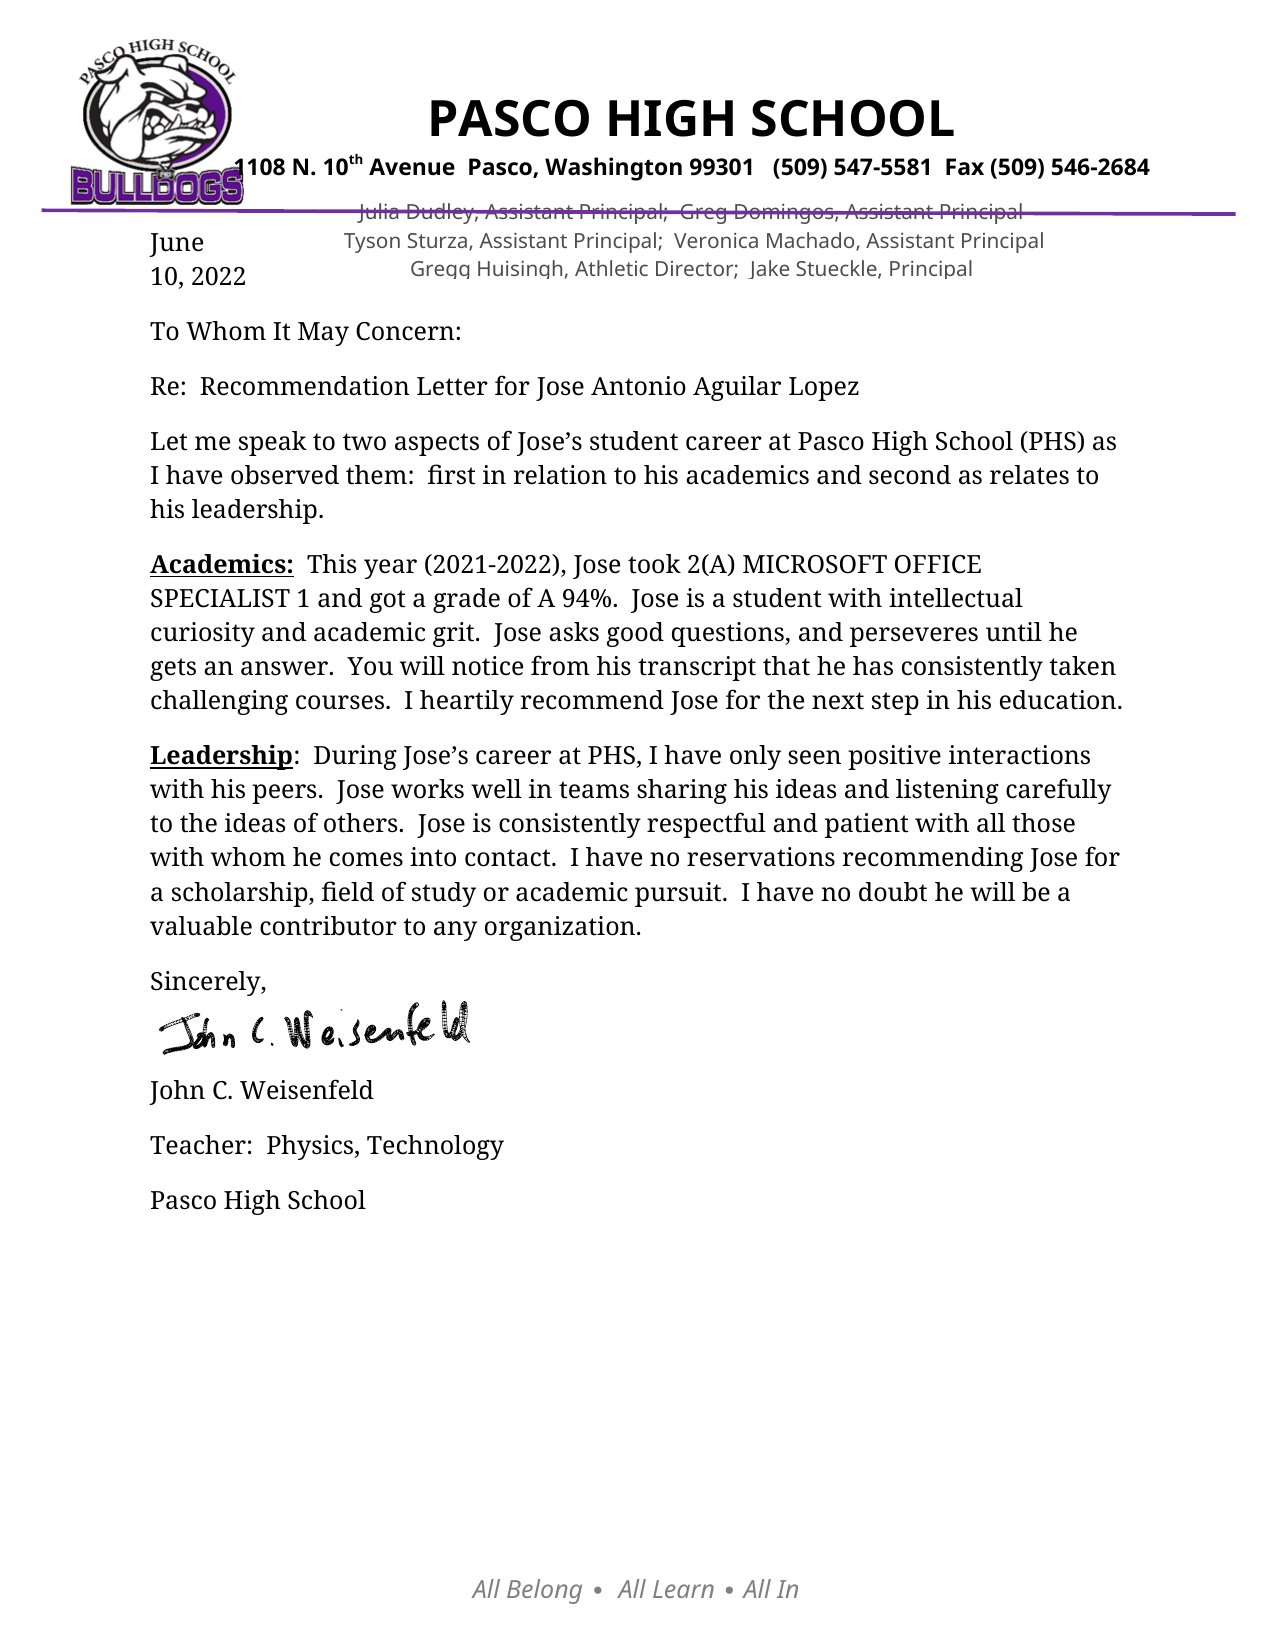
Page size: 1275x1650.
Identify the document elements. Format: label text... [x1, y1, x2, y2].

text Re: Recommendation Letter for Jose Antonio Aguilar Lopez [150, 369, 1125, 403]
text Pasco High School [150, 1183, 1125, 1217]
picture [62, 36, 252, 209]
text John C. Weisenfeld [150, 1073, 1125, 1107]
text Let me speak to two aspects of Jose’s student career at Pasco High School (PHS) as I have observed them: first in relation to his academics and second as relates to his leadership. [150, 424, 1125, 526]
text Sincerely, [150, 963, 1125, 997]
text Academics: This year (2021-2022), Jose took 2(A) MICROSOFT OFFICE SPECIALIST 1 and got a grade of A 94%. Jose is a student with intellectual curiosity and academic grit. Jose asks good questions, and perseveres until he gets an answer. You will notice from his transcript that he has consistently taken challenging courses. I heartily recommend Jose for the next step in his education. [150, 547, 1125, 717]
text June 10, 2022 [150, 225, 1125, 293]
text To Whom It May Concern: [150, 314, 1125, 348]
text Teacher: Physics, Technology [150, 1128, 1125, 1162]
text Leadership: During Jose’s career at PHS, I have only seen positive interactions with his peers. Jose works well in teams sharing his ideas and listening carefully to the ideas of others. Jose is consistently respectful and patient with all those with whom he comes into contact. I have no reservations recommending Jose for a scholarship, field of study or academic pursuit. I have no doubt he will be a valuable contributor to any organization. [150, 738, 1125, 942]
